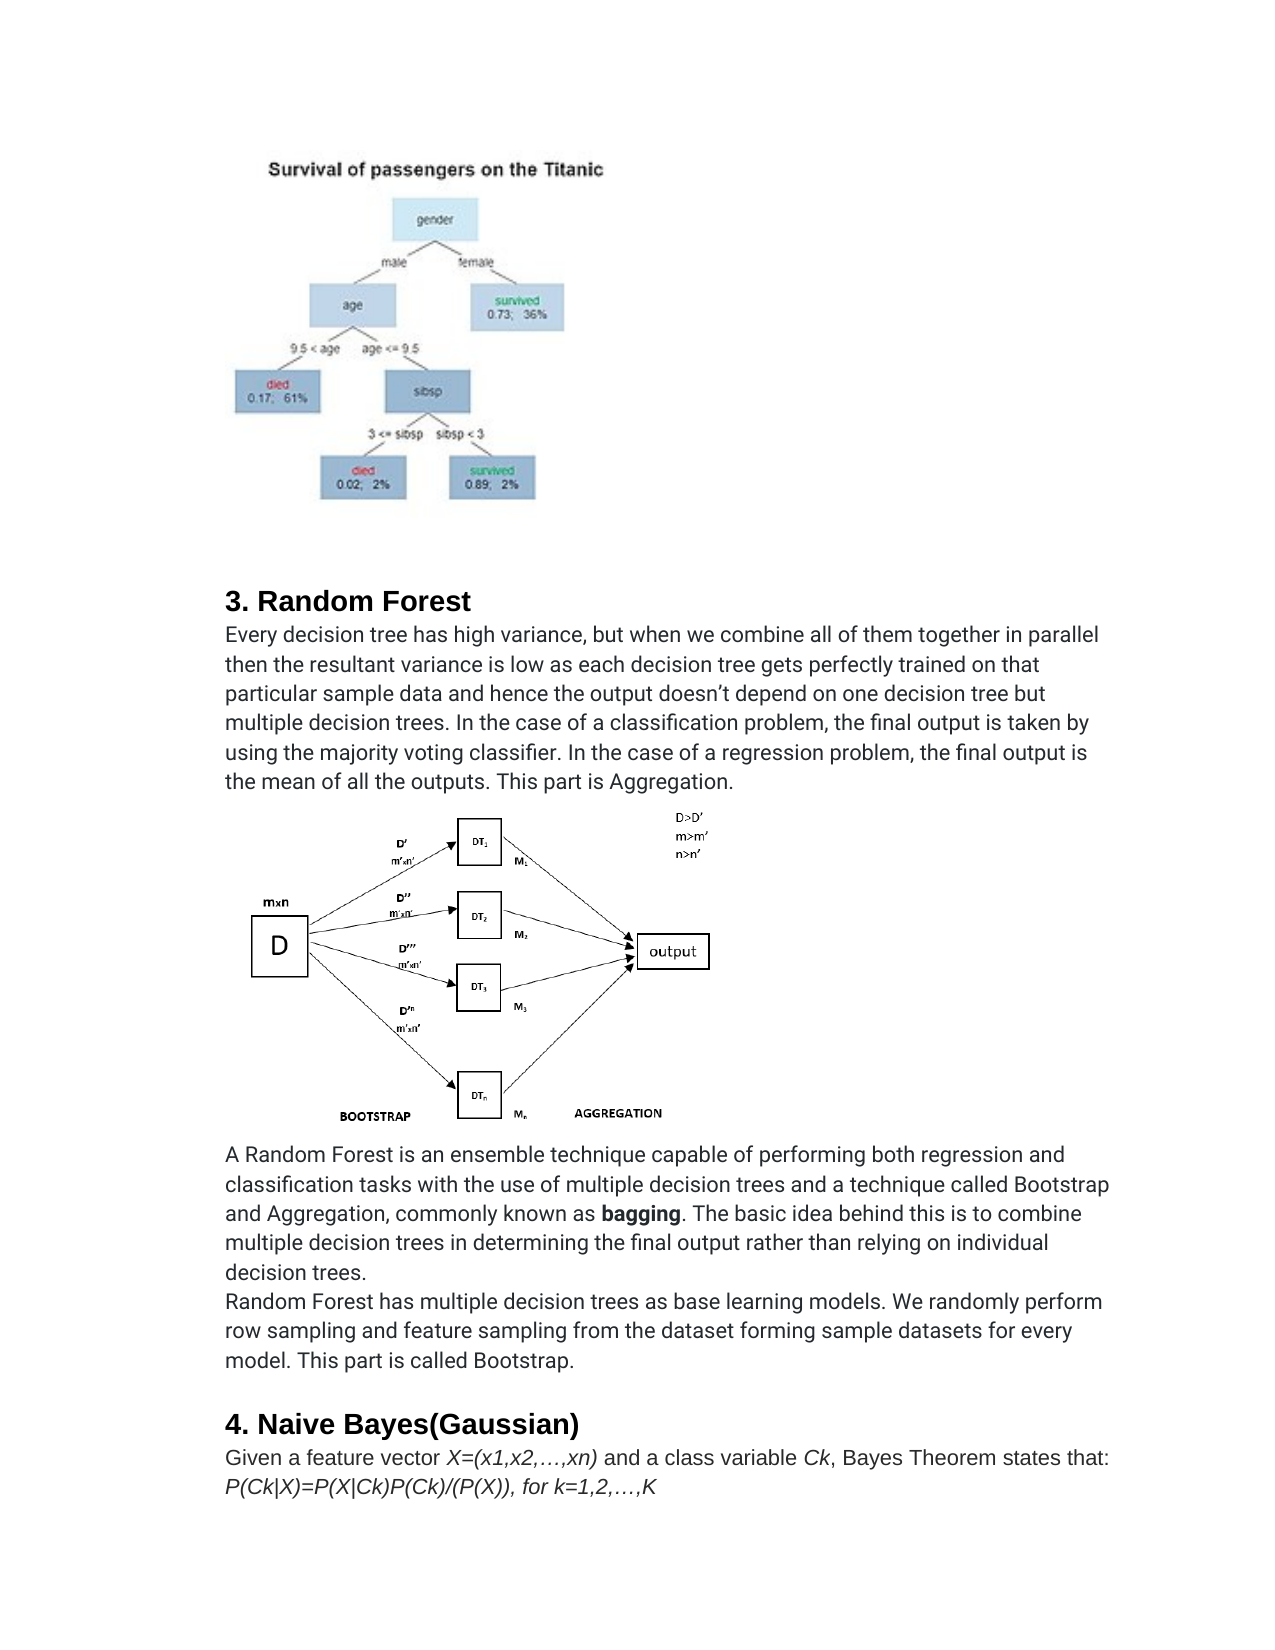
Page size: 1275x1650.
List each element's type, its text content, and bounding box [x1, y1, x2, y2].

text 3. Random Forest [225, 584, 1125, 617]
text Random Forest has multiple decision trees as base learning models. We randomly perform row sampling and feature sampling from the dataset forming sample datasets for every model. This part is called Bootstrap. [225, 1289, 1125, 1373]
text Given a feature vector X=(x1,x2,…,xn) and a class variable Ck, Bayes Theorem states that: P(Ck|X)=P(X|Ck)P(Ck)/(P(X)), for k=1,2,…,K [225, 1445, 1125, 1499]
picture [225, 798, 735, 1139]
text Every decision tree has high variance, but when we combine all of them together in parallel then the resultant variance is low as each decision tree gets perfectly trained on that particular sample data and hence the output doesn’t depend on one decision tree but multiple decision trees. In the case of a classification problem, the final output is taken by using the majority voting classifier. In the case of a regression problem, the final output is the mean of all the outputs. This part is Aggregation. [225, 622, 1125, 795]
picture [225, 150, 614, 553]
text 4. Naive Bayes(Gaussian) [225, 1407, 1125, 1440]
text A Random Forest is an ensemble technique capable of performing both regression and classification tasks with the use of multiple decision trees and a technique called Bootstrap and Aggregation, commonly known as bagging. The basic idea behind this is to combine multiple decision trees in determining the final output rather than relying on individual decision trees. [225, 1142, 1125, 1285]
